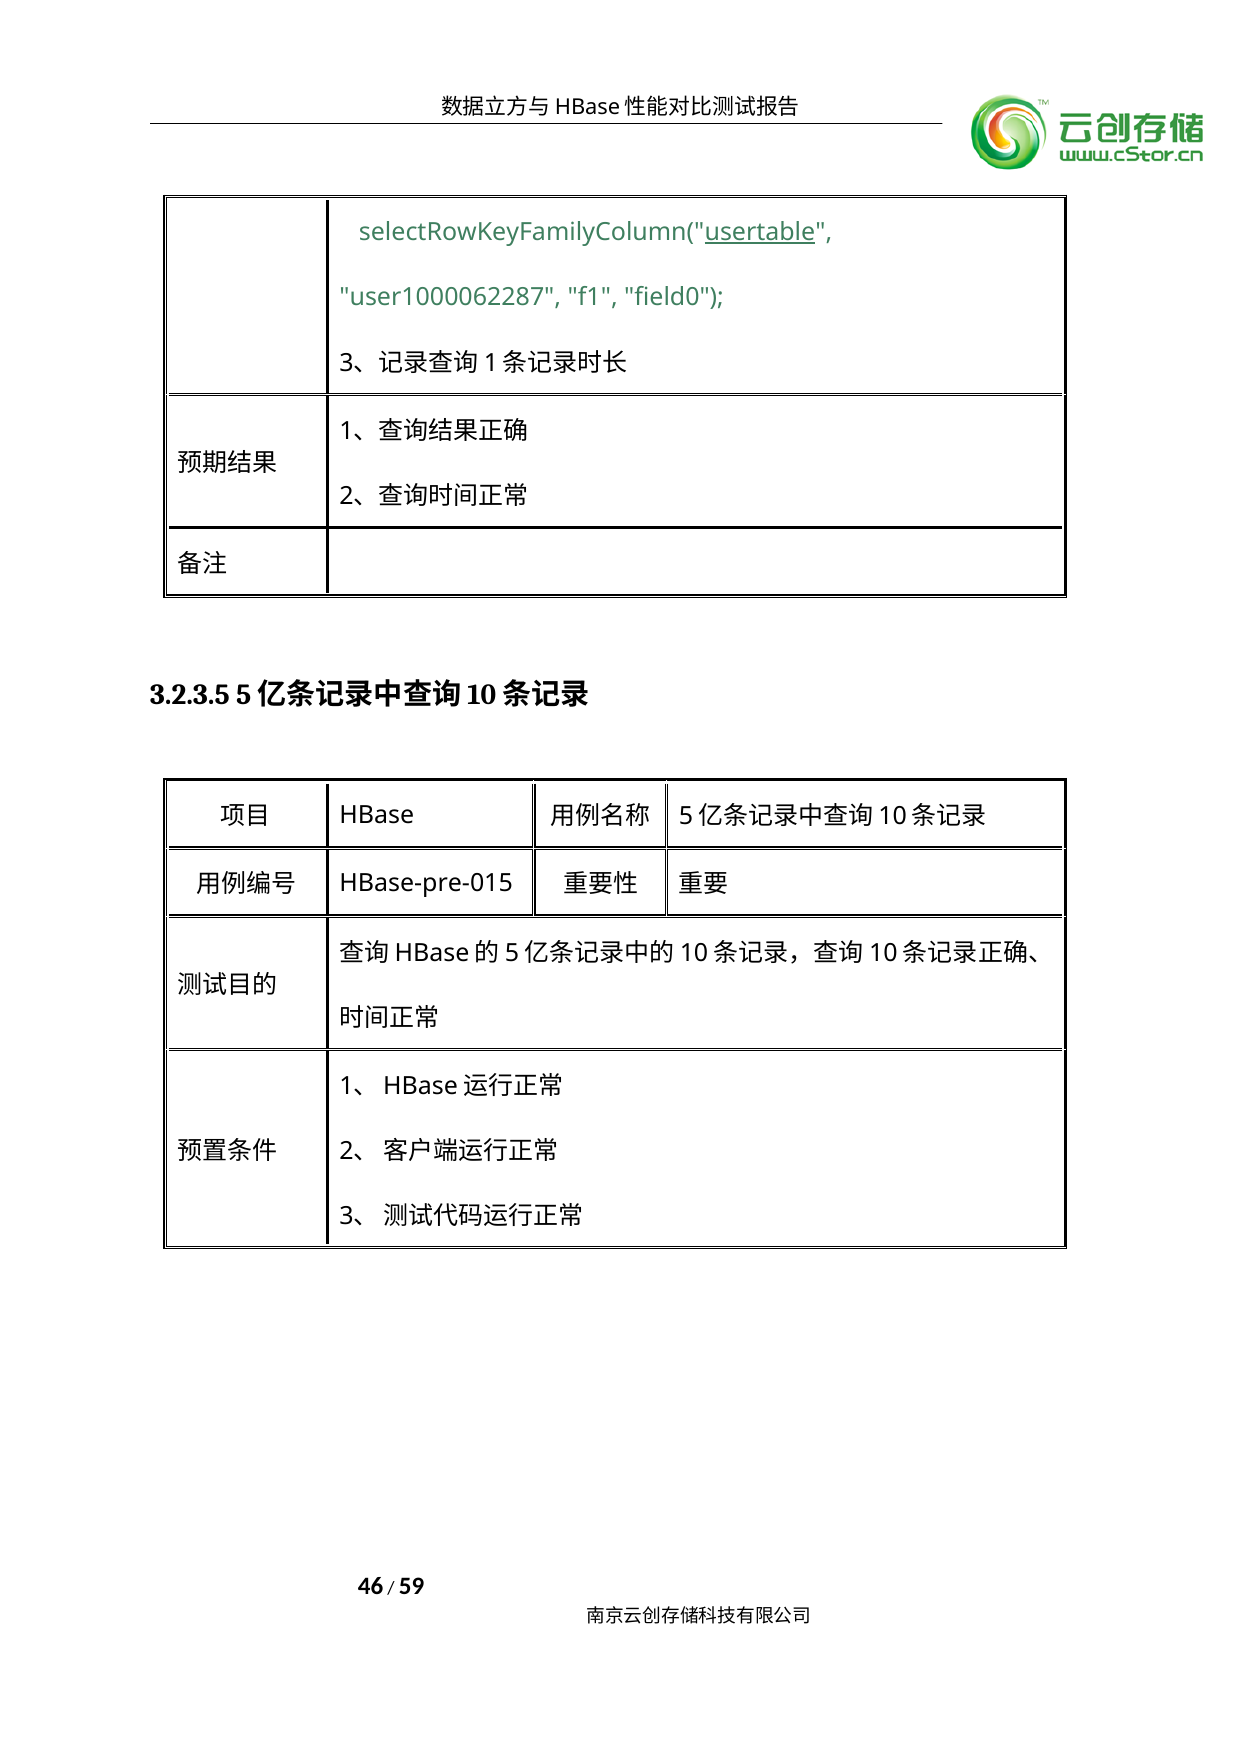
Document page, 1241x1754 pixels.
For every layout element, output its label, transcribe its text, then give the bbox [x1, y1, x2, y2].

table_cell 1、查询结果正确 2、查询时间正常 [327, 393, 1066, 526]
subtitle 3.2.3.5 5亿条记录中查询10条记录 [150, 659, 1090, 724]
table_cell 重要性 [536, 850, 665, 914]
table_cell [327, 526, 1064, 594]
table_cell 查询HBase的5亿条记录中的10条记录，查询10条记录正确、时间正常 [329, 914, 1065, 1048]
table_header HBase [327, 780, 534, 846]
table_cell 预置条件 [165, 1048, 327, 1246]
table_header 用例名称 [534, 781, 667, 846]
table_cell 用例编号 [167, 846, 326, 914]
table_cell 重要 [668, 846, 1065, 914]
table_header 5亿条记录中查询10条记录 [667, 781, 1064, 846]
table_cell HBase运行正常 客户端运行正常 测试代码运行正常 [327, 1048, 1066, 1246]
table_cell 备注 [167, 526, 327, 594]
table_cell HBase-pre-015 [329, 850, 532, 914]
table_cell 1、客户端向HBase写入5亿条记录 2、通过测试程序发送查询1条记录请求: selectRowKeyFamilyColumn("usertable", "user1000062287", "f1", "field0"); 3、记录查询1条记录时长 [327, 198, 1064, 393]
table_header 项目 [167, 781, 327, 846]
table_cell 测试目的 [167, 914, 326, 1048]
table_cell 预期结果 [165, 393, 327, 526]
picture [942, 92, 1214, 174]
table_cell 测试步骤 [167, 198, 327, 393]
